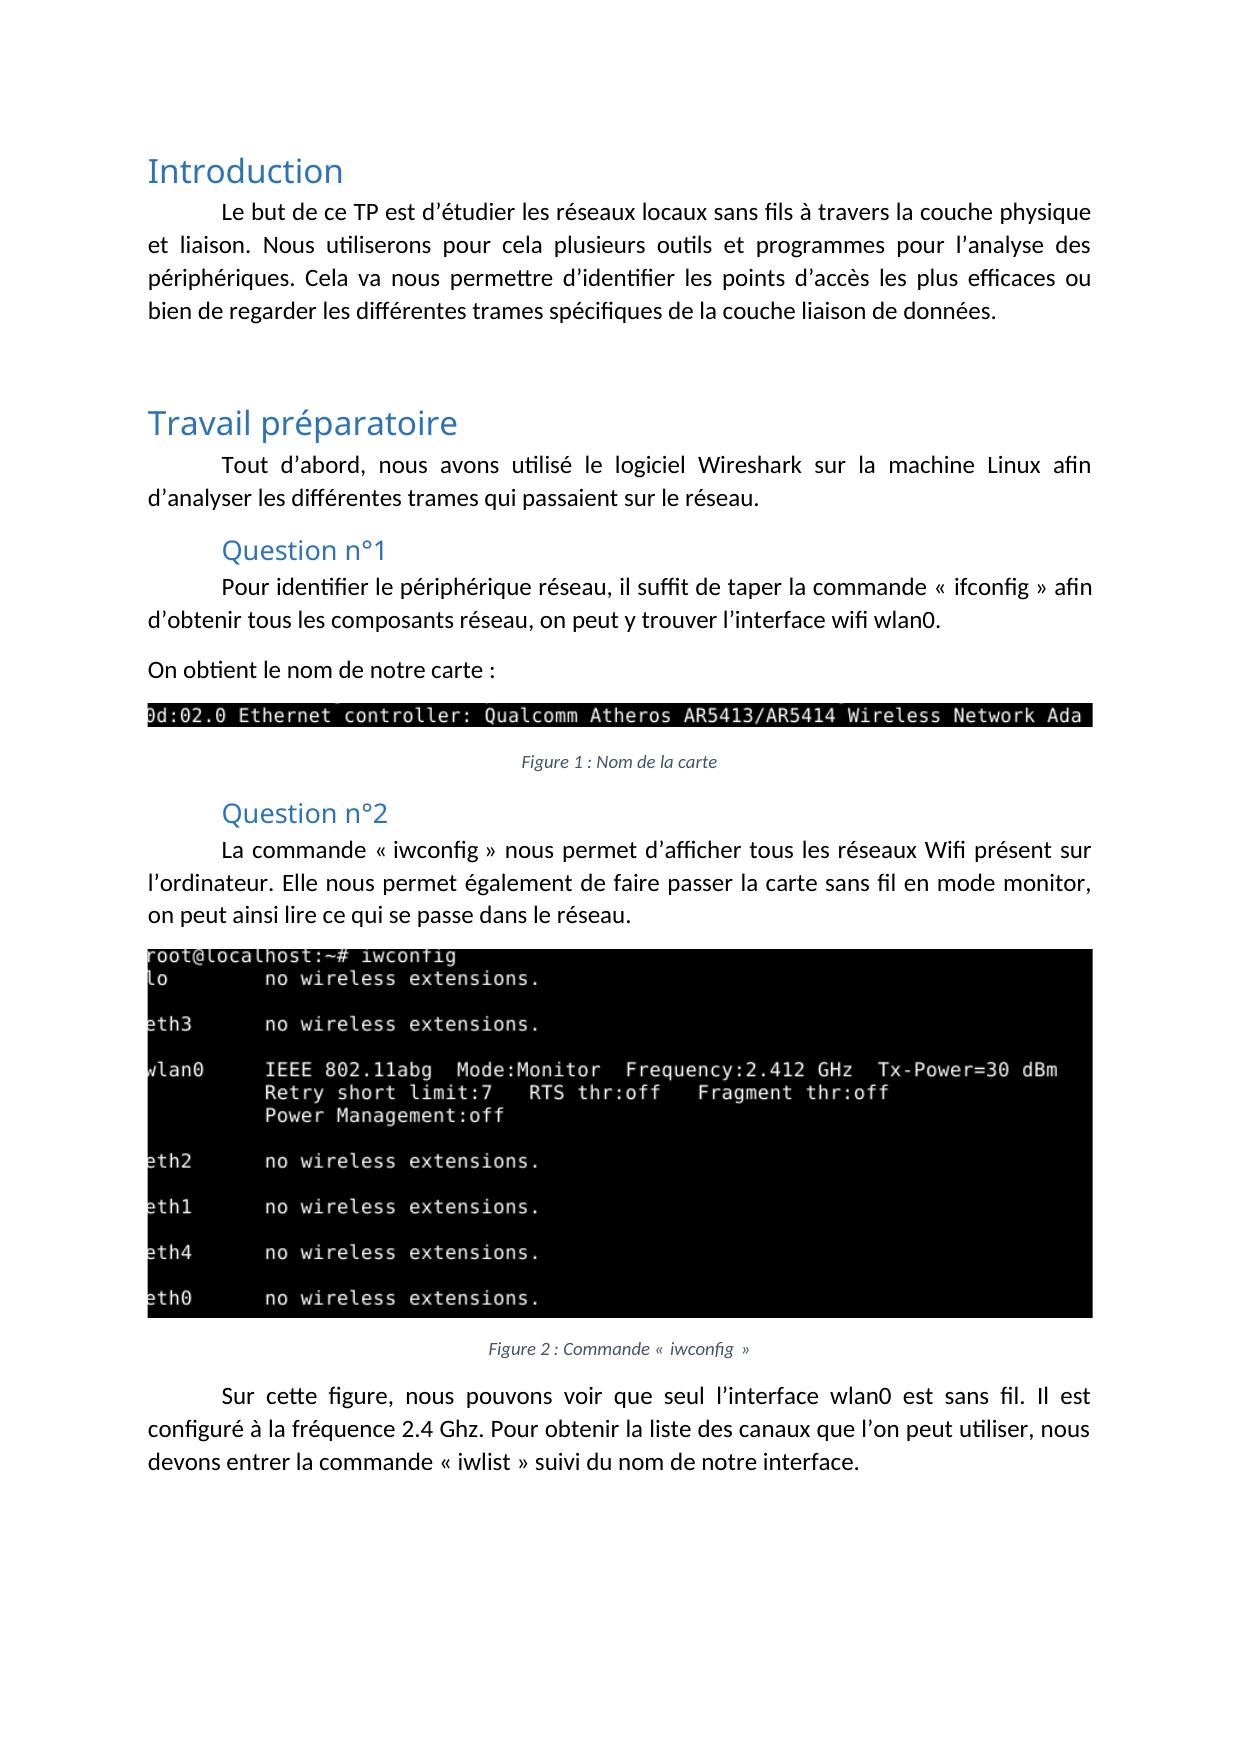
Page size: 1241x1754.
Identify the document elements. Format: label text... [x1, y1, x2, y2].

subtitle Introduction [148, 148, 1093, 193]
text Figure 2 : Commande « iwconfig » [148, 1337, 1093, 1360]
subtitle Travail préparatoire [148, 400, 1093, 446]
picture [147, 949, 1093, 1318]
list Pour identifier le périphérique réseau, il suffit de taper la commande « ifconfig » afin d’obtenir tous les composants réseau, on peut y trouver l’interface wifi wlan0. [148, 571, 1093, 635]
text On obtient le nom de notre carte : [148, 654, 1093, 684]
text Tout d’abord, nous avons utilisé le logiciel Wireshark sur la machine Linux afin d’analyser les différentes trames qui passaient sur le réseau. [148, 449, 1093, 512]
picture [147, 703, 1093, 727]
subtitle Question n°2 [148, 794, 1093, 831]
text Le but de ce TP est d’étudier les réseaux locaux sans fils à travers la couche physique et liaison. Nous utiliserons pour cela plusieurs outils et programmes pour l’analyse des périphériques. Cela va nous permettre d’identifier les points d’accès les plus efficaces ou bien de regarder les différentes trames spécifiques de la couche liaison de données. [148, 197, 1093, 326]
text La commande « iwconfig » nous permet d’afficher tous les réseaux Wifi présent sur l’ordinateur. Elle nous permet également de faire passer la carte sans fil en mode monitor, on peut ainsi lire ce qui se passe dans le réseau. [148, 834, 1093, 930]
text Sur cette figure, nous pouvons voir que seul l’interface wlan0 est sans fil. Il est configuré à la fréquence 2.4 Ghz. Pour obtenir la liste des canaux que l’on peut utiliser, nous devons entrer la commande « iwlist » suivi du nom de notre interface. [148, 1381, 1093, 1477]
subtitle Question n°1 [148, 532, 1093, 568]
text Figure 1 : Nom de la carte [148, 750, 1093, 773]
